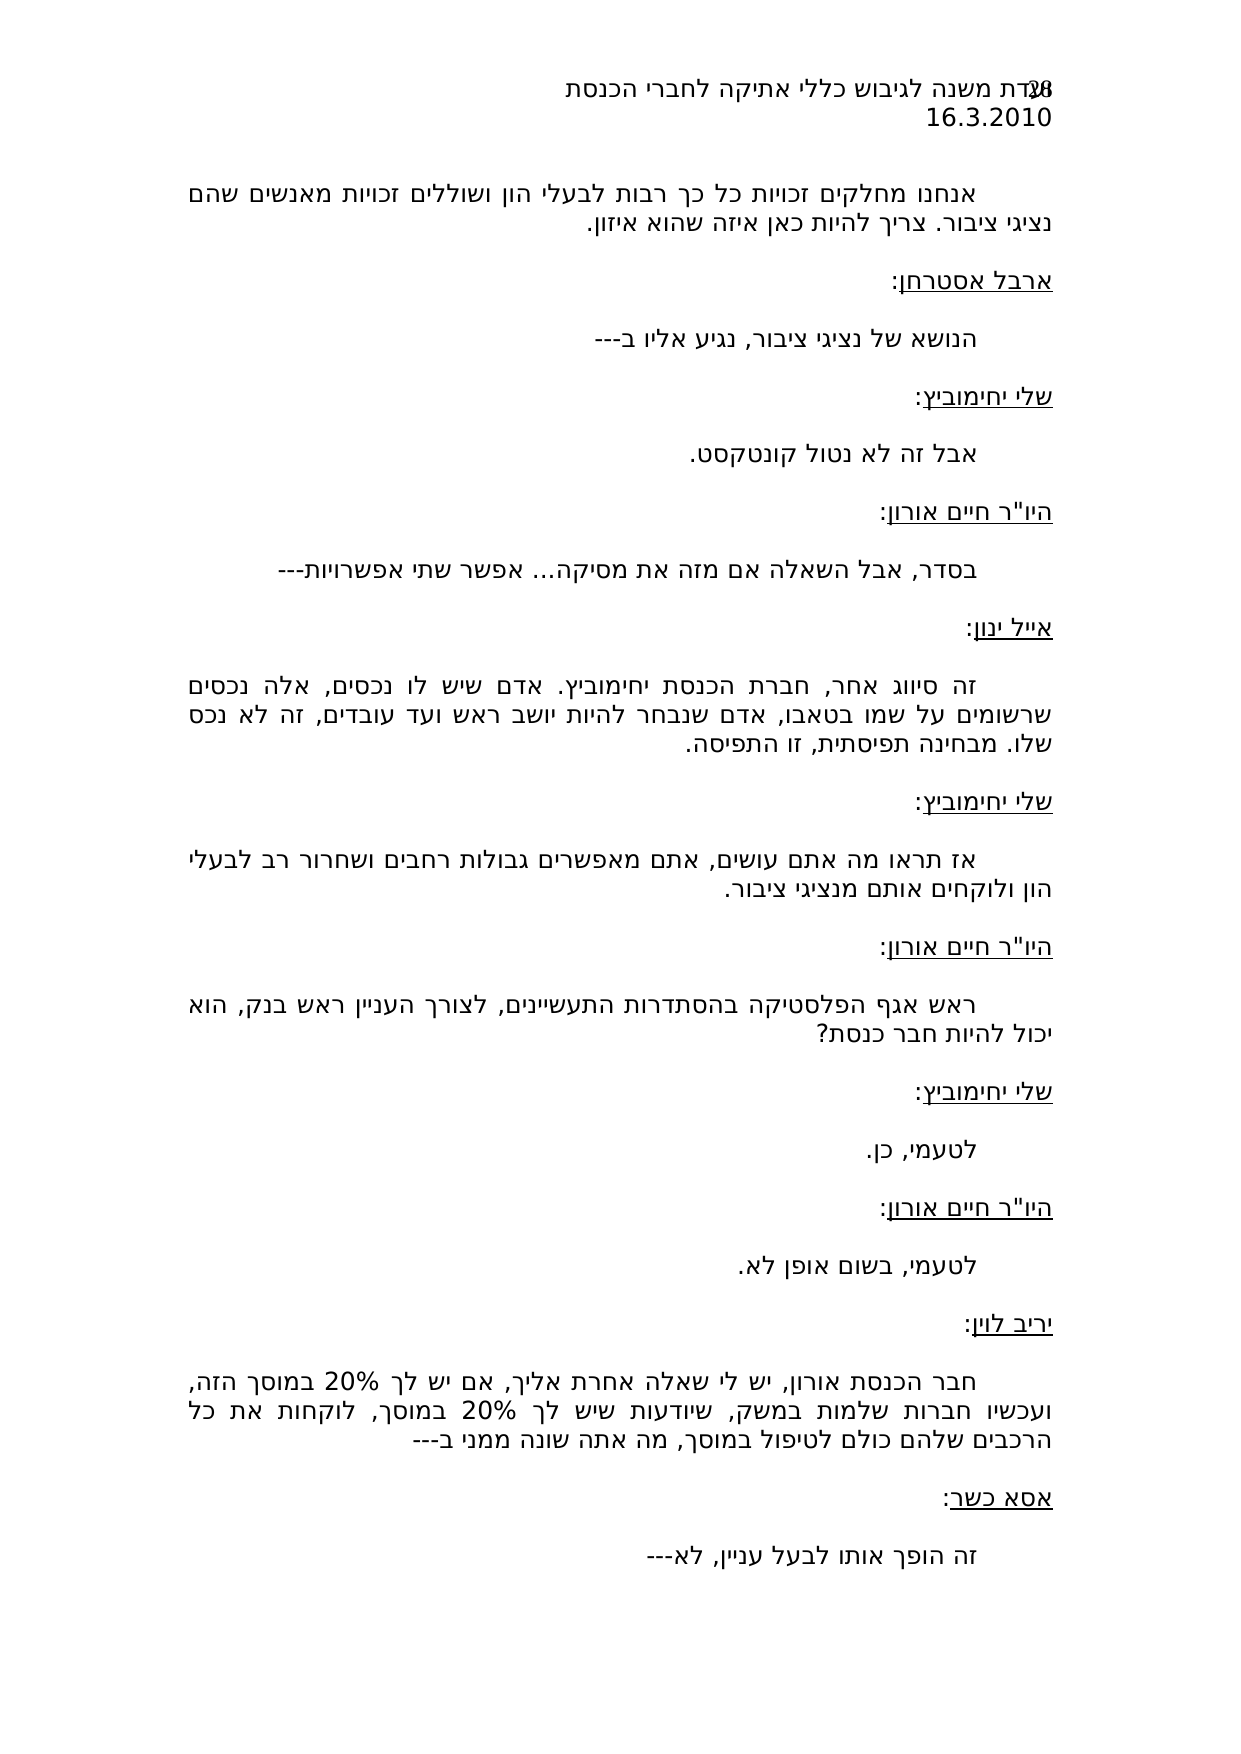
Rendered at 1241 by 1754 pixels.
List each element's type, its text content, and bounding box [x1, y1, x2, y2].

text שלי יחימוביץ: [187, 1077, 1053, 1107]
text אז תראו מה אתם עושים, אתם מאפשרים גבולות רחבים ושחרור רב לבעלי הון ולוקחים אותם מנציגי ציבור. [187, 845, 1053, 904]
text היו"ר חיים אורון: [187, 497, 1053, 527]
text חבר הכנסת אורון, יש לי שאלה אחרת אליך, אם יש לך 20% במוסך הזה, ועכשיו חברות שלמות במשק, שיודעות שיש לך 20% במוסך, לוקחות את כל הרכבים שלהם כולם לטיפול במוסך, מה אתה שונה ממני ב--- [187, 1367, 1053, 1454]
text הנושא של נציגי ציבור, נגיע אליו ב--- [187, 324, 1053, 353]
text יריב לוין: [187, 1309, 1053, 1338]
text לטעמי, בשום אופן לא. [187, 1251, 1053, 1280]
text אנחנו מחלקים זכויות כל כך רבות לבעלי הון ושוללים זכויות מאנשים שהם נציגי ציבור. צריך להיות כאן איזה שהוא איזון. [187, 179, 1053, 237]
text היו"ר חיים אורון: [187, 1193, 1053, 1222]
text בסדר, אבל השאלה אם מזה את מסיקה... אפשר שתי אפשרויות--- [187, 555, 1053, 584]
text אבל זה לא נטול קונטקסט. [187, 439, 1053, 469]
text אייל ינון: [187, 613, 1053, 642]
text שלי יחימוביץ: [187, 382, 1053, 411]
text אסא כשר: [187, 1483, 1053, 1512]
text היו"ר חיים אורון: [187, 932, 1053, 962]
text ארבל אסטרחן: [187, 266, 1053, 295]
text לטעמי, כן. [187, 1135, 1053, 1164]
text ראש אגף הפלסטיקה בהסתדרות התעשיינים, לצורך העניין ראש בנק, הוא יכול להיות חבר כנסת? [187, 990, 1053, 1049]
text שלי יחימוביץ: [187, 787, 1053, 817]
text זה סיווג אחר, חברת הכנסת יחימוביץ. אדם שיש לו נכסים, אלה נכסים שרשומים על שמו בטאבו, אדם שנבחר להיות יושב ראש ועד עובדים, זה לא נכס שלו. מבחינה תפיסתית, זו התפיסה. [187, 671, 1053, 759]
text זה הופך אותו לבעל עניין, לא--- [187, 1541, 1053, 1570]
